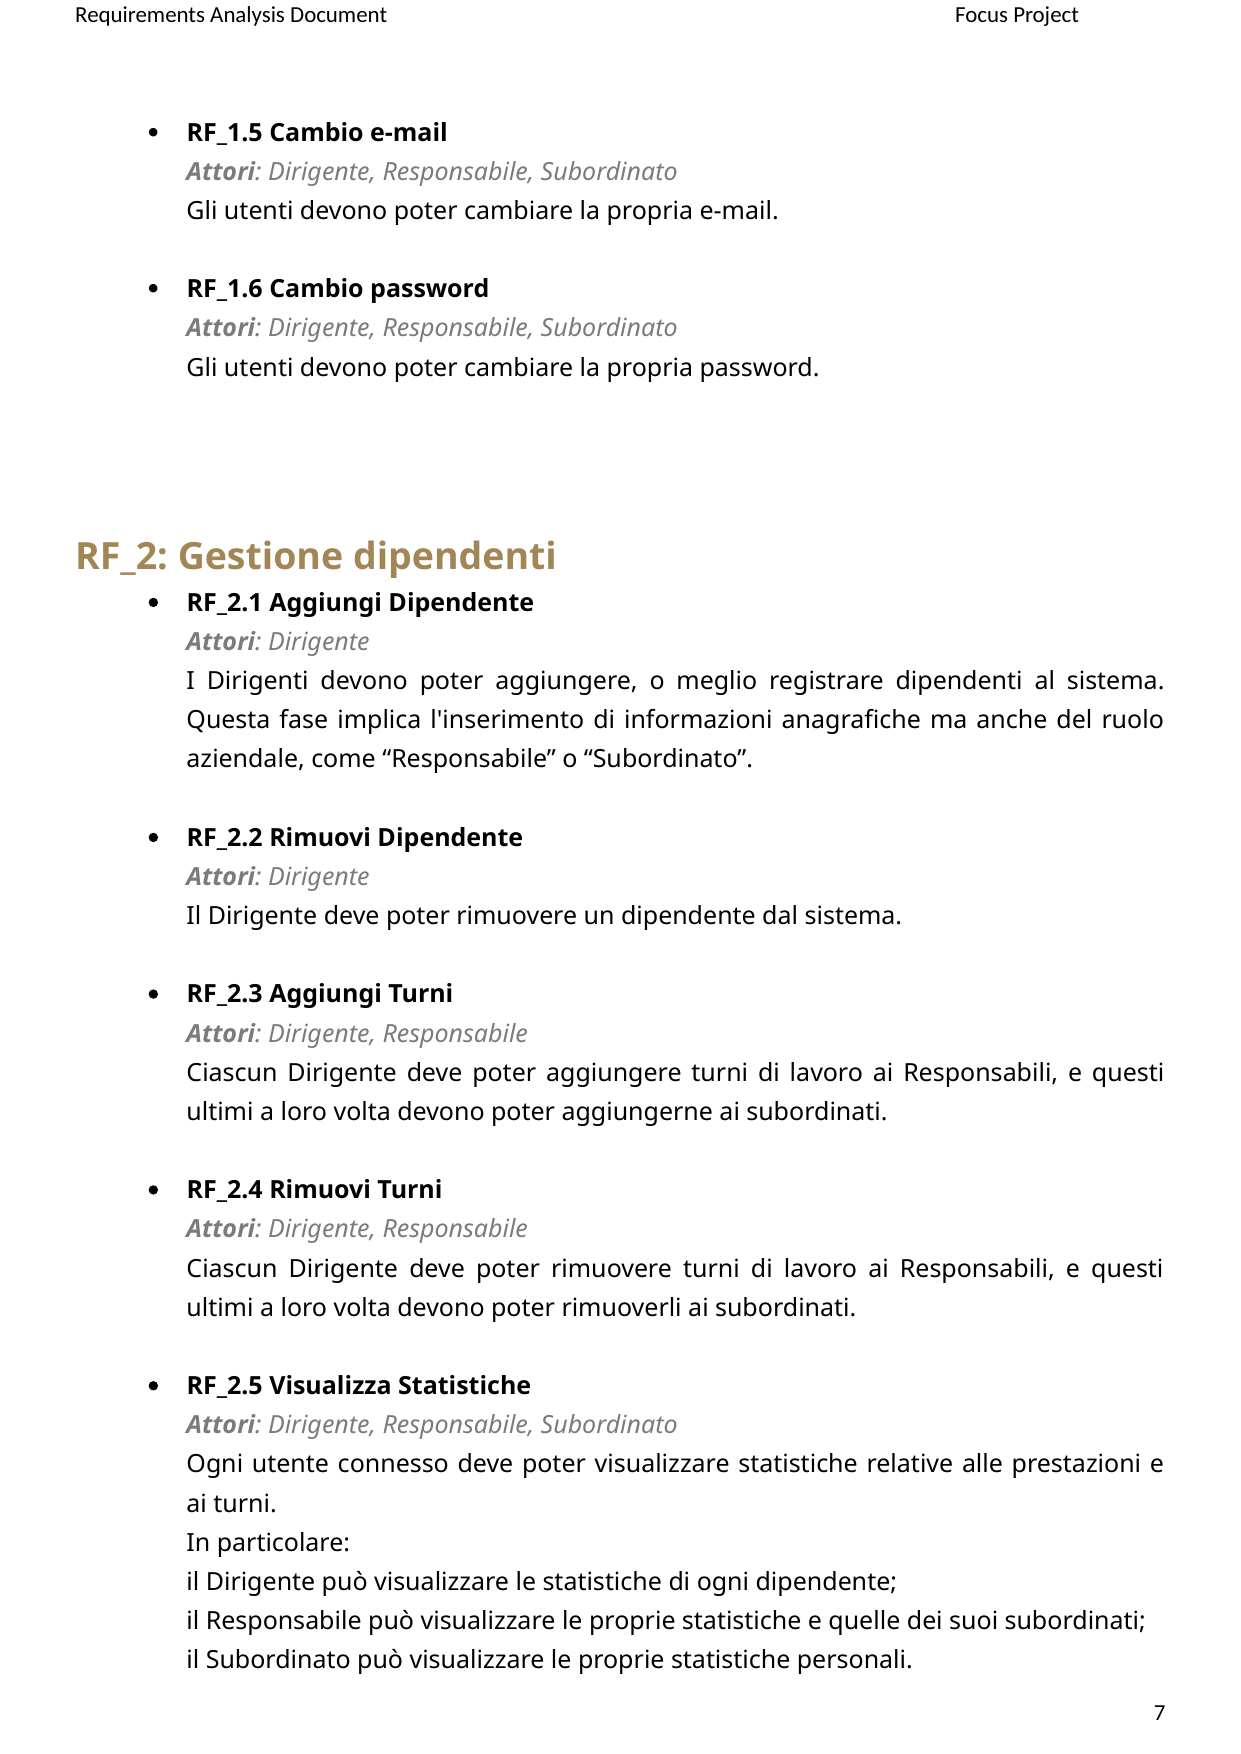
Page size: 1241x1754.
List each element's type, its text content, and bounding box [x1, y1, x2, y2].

list In particolare: [186, 1524, 1165, 1558]
list il Responsabile può visualizzare le proprie statistiche e quelle dei suoi subordinati; [186, 1603, 1165, 1637]
list Ogni utente connesso deve poter visualizzare statistiche relative alle prestazioni e ai turni. [186, 1446, 1165, 1519]
list Gli utenti devono poter cambiare la propria e-mail. [186, 192, 1165, 227]
text Ciascun Dirigente deve poter aggiungere turni di lavoro ai Responsabili, e questi ultimi a loro volta devono poter aggiungerne ai subordinati. [186, 1054, 1165, 1128]
list RF_2.1 Aggiungi Dipendente [149, 584, 1165, 618]
subtitle RF_2: Gestione dipendenti [75, 529, 1165, 580]
list RF_2.4 Rimuovi Turni [149, 1172, 1165, 1206]
list RF_2.3 Aggiungi Turni [149, 976, 1165, 1010]
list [186, 310, 1165, 344]
list Attori: Dirigente, Responsabile, Subordinato [186, 1407, 1165, 1441]
list I Dirigenti devono poter aggiungere, o meglio registrare dipendenti al sistema. Questa fase implica l'inserimento di informazioni anagrafiche ma anche del ruolo aziendale, come “Responsabile” o “Subordinato”. [186, 663, 1165, 775]
list RF_2.5 Visualizza Statistiche [149, 1368, 1165, 1402]
list RF_1.6 Cambio password [149, 271, 1165, 305]
list RF_1.5 Cambio e-mail [149, 114, 1165, 148]
list RF_2.2 Rimuovi Dipendente [149, 819, 1165, 853]
list Attori: Dirigente [186, 859, 1165, 893]
list Il Dirigente deve poter rimuovere un dipendente dal sistema. [186, 898, 1165, 932]
list il Dirigente può visualizzare le statistiche di ogni dipendente; [186, 1564, 1165, 1598]
list Attori: Dirigente, Responsabile [186, 1015, 1165, 1049]
text Ciascun Dirigente deve poter rimuovere turni di lavoro ai Responsabili, e questi ultimi a loro volta devono poter rimuoverli ai subordinati. [186, 1250, 1165, 1323]
list Attori: Dirigente, Responsabile [186, 1211, 1165, 1245]
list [186, 153, 1165, 187]
list Gli utenti devono poter cambiare la propria password. [186, 349, 1165, 383]
list Attori: Dirigente [186, 624, 1165, 658]
list il Subordinato può visualizzare le proprie statistiche personali. [186, 1642, 1165, 1676]
